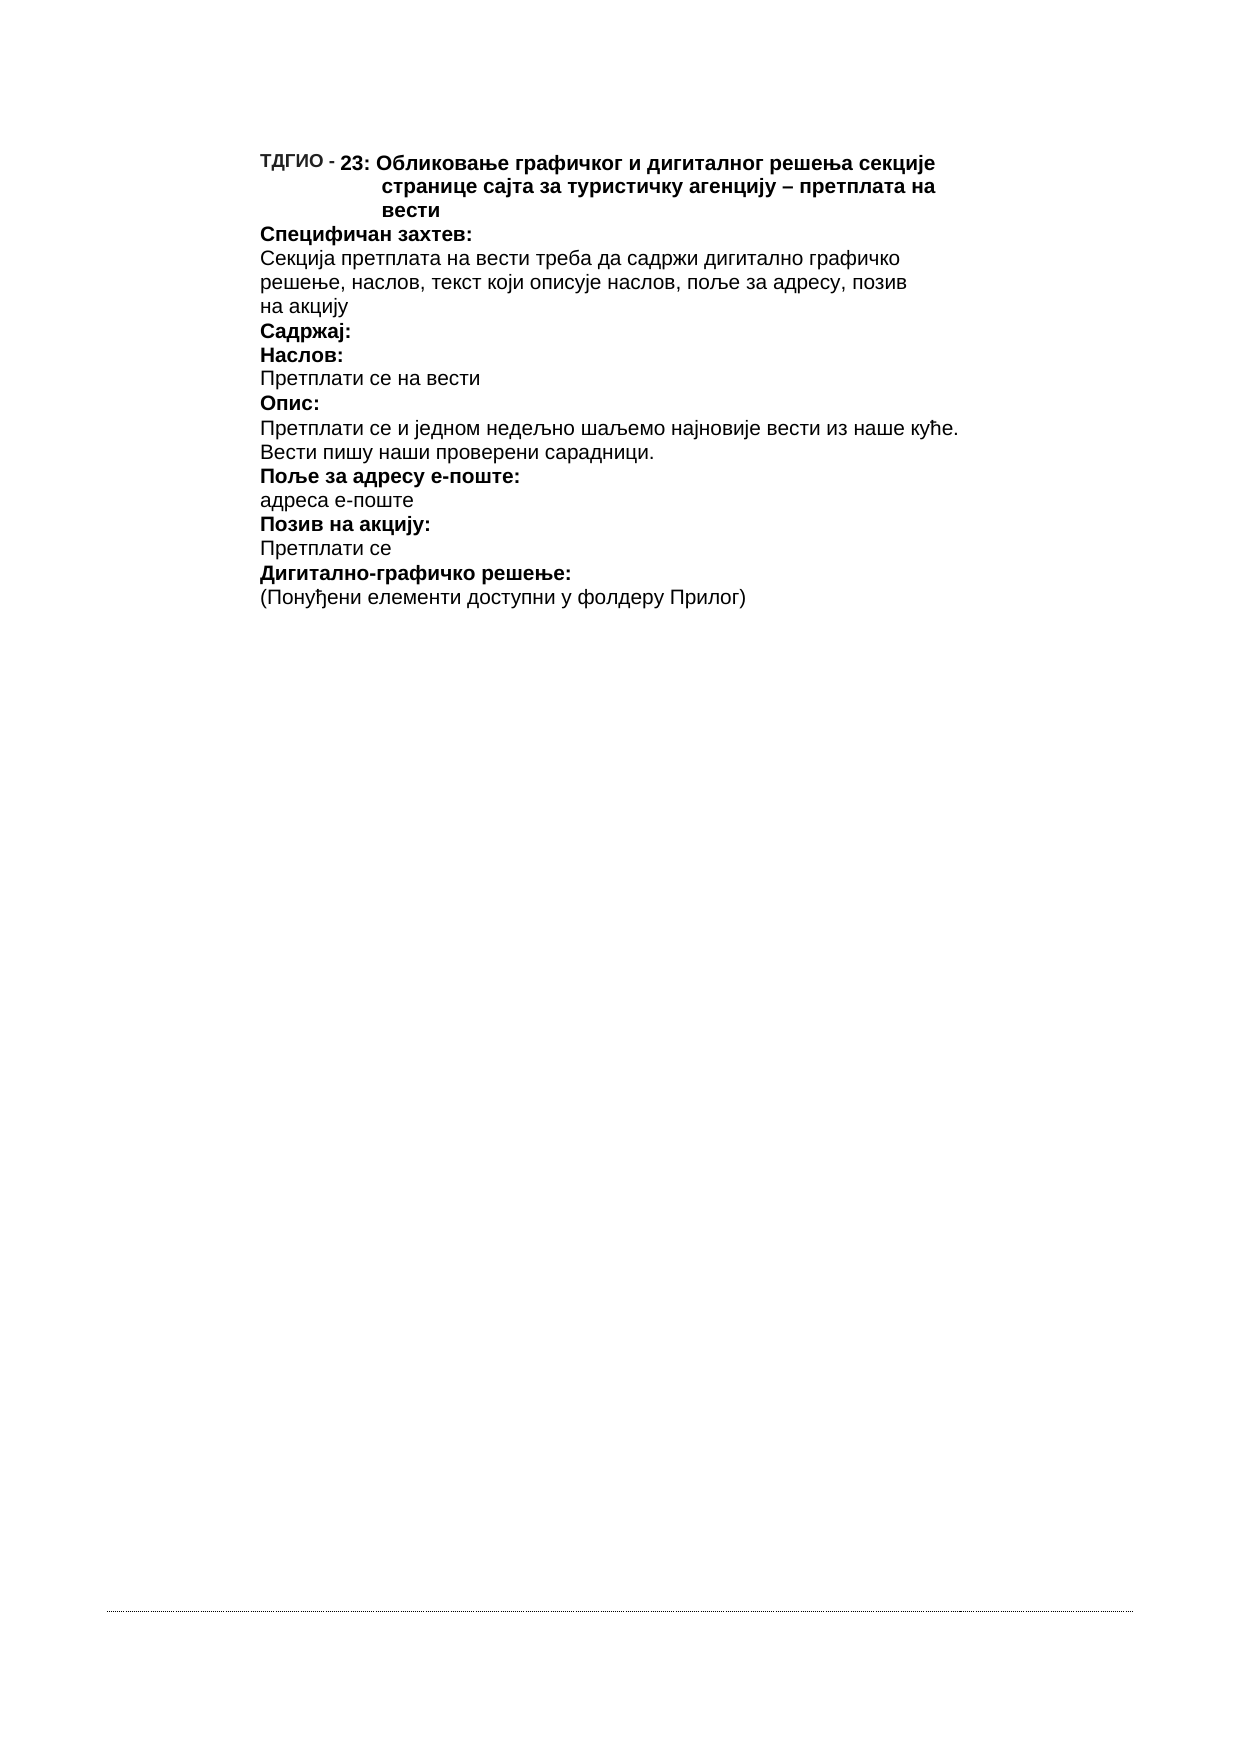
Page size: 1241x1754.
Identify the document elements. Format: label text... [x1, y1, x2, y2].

text ТДГИО - 23: Обликовање графичког и дигиталног решења секције странице сајта за туристичку агенцију – претплата на вести [260, 150, 992, 222]
text Претплати се [260, 537, 1090, 560]
text (Понуђени елементи доступни у фолдеру Прилог) [260, 585, 1090, 609]
text Дигитално-графичко решење: [260, 561, 1090, 585]
text Наслов: [260, 343, 1090, 367]
text Садржај: [260, 319, 1090, 343]
text Поље за адресу е-поште: [260, 464, 1090, 488]
text Секција претплата на вести треба да садржи дигитално графичко решење, наслов, текст који описује наслов, поље за адресу, позив на акцију [260, 246, 934, 318]
text Претплати се на вести [260, 367, 1090, 391]
text Специфичан захтев: [260, 222, 1090, 246]
text адреса е-поште [260, 488, 1090, 512]
text Позив на акцију: [260, 513, 1090, 537]
text Претплати се и једном недељно шаљемо најновије вести из наше куће. Вести пишу наши проверени сарадници. [260, 416, 992, 463]
text Опис: [260, 392, 1090, 416]
